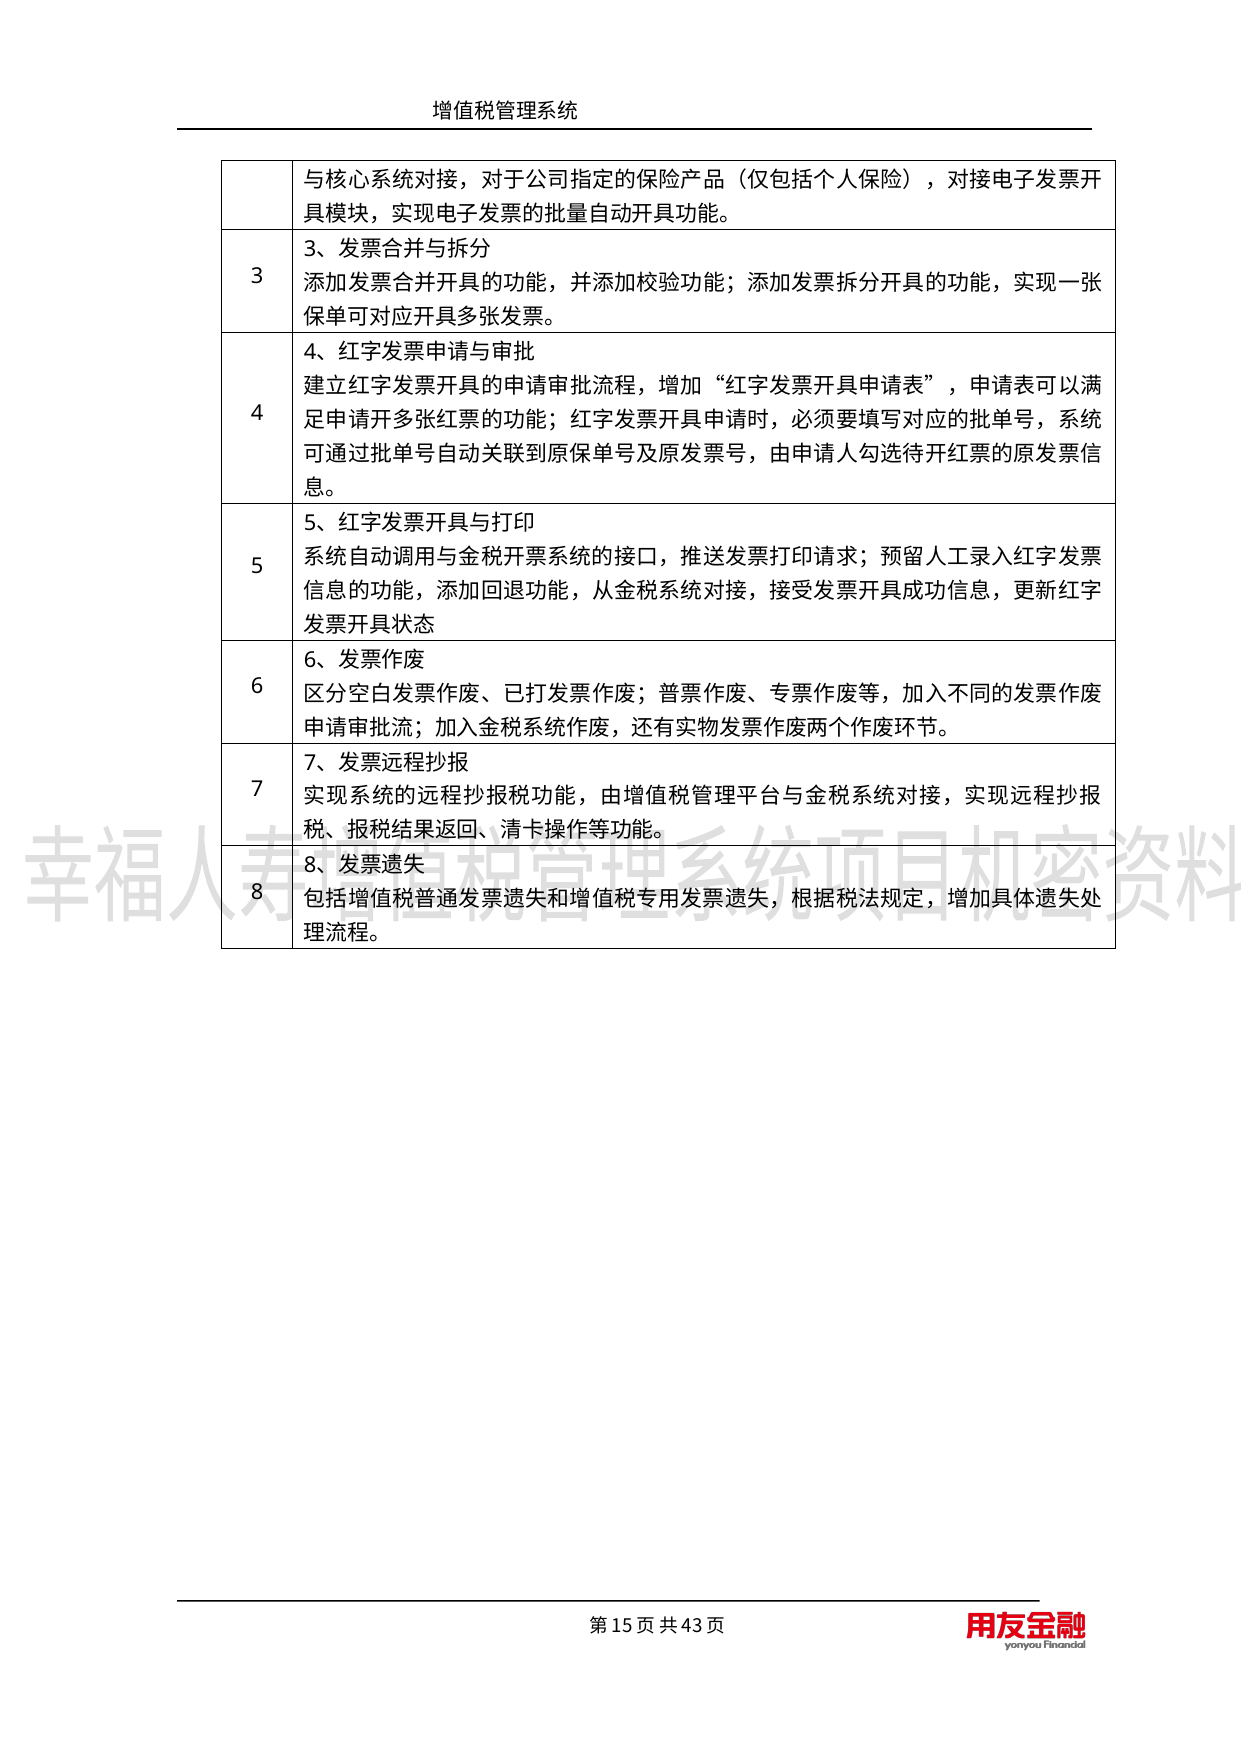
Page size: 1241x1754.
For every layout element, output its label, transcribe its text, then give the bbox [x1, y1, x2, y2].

table_cell 2、电子发票的开具 与核心系统对接，对于公司指定的保险产品（仅包括个人保险），对接电子发票开具模块，实现电子发票的批量自动开具功能。 [293, 161, 1115, 229]
table_cell 6 [222, 641, 292, 742]
table_cell 7 [222, 744, 292, 845]
table_cell 7、发票远程抄报 实现系统的远程抄报税功能，由增值税管理平台与金税系统对接，实现远程抄报税、报税结果返回、清卡操作等功能。 [293, 744, 1115, 845]
table_cell 4、红字发票申请与审批 建立红字发票开具的申请审批流程，增加“红字发票开具申请表”，申请表可以满足申请开多张红票的功能；红字发票开具申请时，必须要填写对应的批单号，系统可通过批单号自动关联到原保单号及原发票号，由申请人勾选待开红票的原发票信息。 [293, 333, 1115, 503]
table_cell 3、发票合并与拆分 添加发票合并开具的功能，并添加校验功能；添加发票拆分开具的功能，实现一张保单可对应开具多张发票。 [293, 230, 1115, 332]
table_cell 5 [222, 504, 292, 639]
table_cell 6、发票作废 区分空白发票作废、已打发票作废；普票作废、专票作废等，加入不同的发票作废申请审批流；加入金税系统作废，还有实物发票作废两个作废环节。 [293, 641, 1115, 742]
table_cell 4 [222, 333, 292, 503]
table_cell 5、红字发票开具与打印 系统自动调用与金税开票系统的接口，推送发票打印请求；预留人工录入红字发票信息的功能，添加回退功能，从金税系统对接，接受发票开具成功信息，更新红字发票开具状态 [293, 504, 1115, 639]
table_cell 2 [222, 161, 292, 229]
table_cell 3 [222, 230, 292, 332]
table_cell 8 [222, 846, 292, 948]
table_cell 8、发票遗失 包括增值税普通发票遗失和增值税专用发票遗失，根据税法规定，增加具体遗失处理流程。 [293, 846, 1115, 948]
picture [959, 1609, 1093, 1653]
